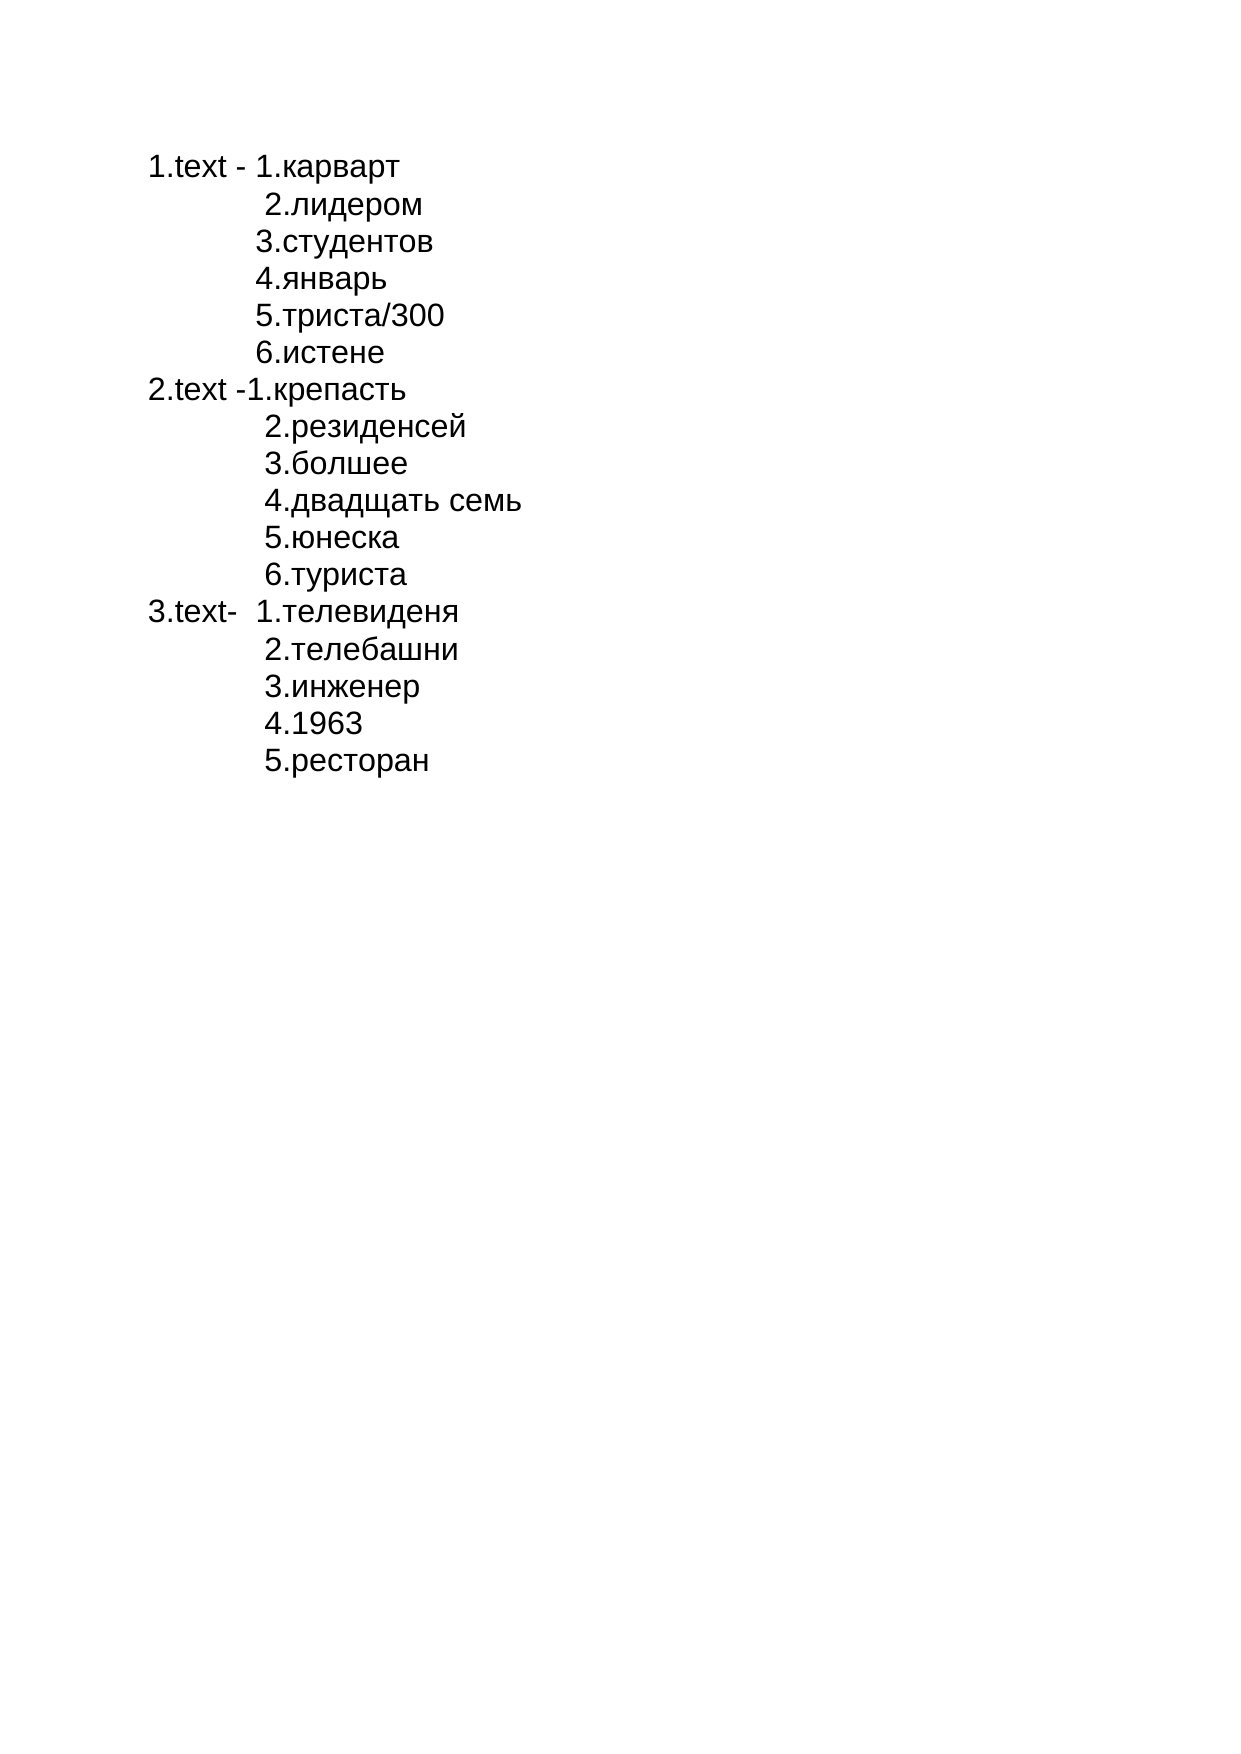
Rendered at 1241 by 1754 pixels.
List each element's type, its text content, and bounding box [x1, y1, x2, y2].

text 2.text -1.крепасть [148, 370, 1093, 407]
text 3.студентов [148, 222, 1093, 259]
text 4.январь [148, 259, 1093, 296]
text 5.ресторан [148, 741, 1093, 778]
text 3.болшее [148, 444, 1093, 481]
text 3.text- 1.телевиденя [148, 593, 1093, 630]
text 2.лидером [148, 185, 1093, 222]
text 4.двадщать семь [148, 481, 1093, 518]
text 2.телебашни [148, 630, 1093, 667]
text 2.резиденсей [148, 407, 1093, 444]
text 5.юнеска [148, 518, 1093, 556]
text 6.истене [148, 333, 1093, 370]
text 1.text - 1.карварт [148, 148, 1093, 185]
text 5.триста/300 [148, 296, 1093, 333]
text 4.1963 [148, 704, 1093, 741]
text 3.инженер [148, 667, 1093, 704]
text 6.туриста [148, 556, 1093, 593]
